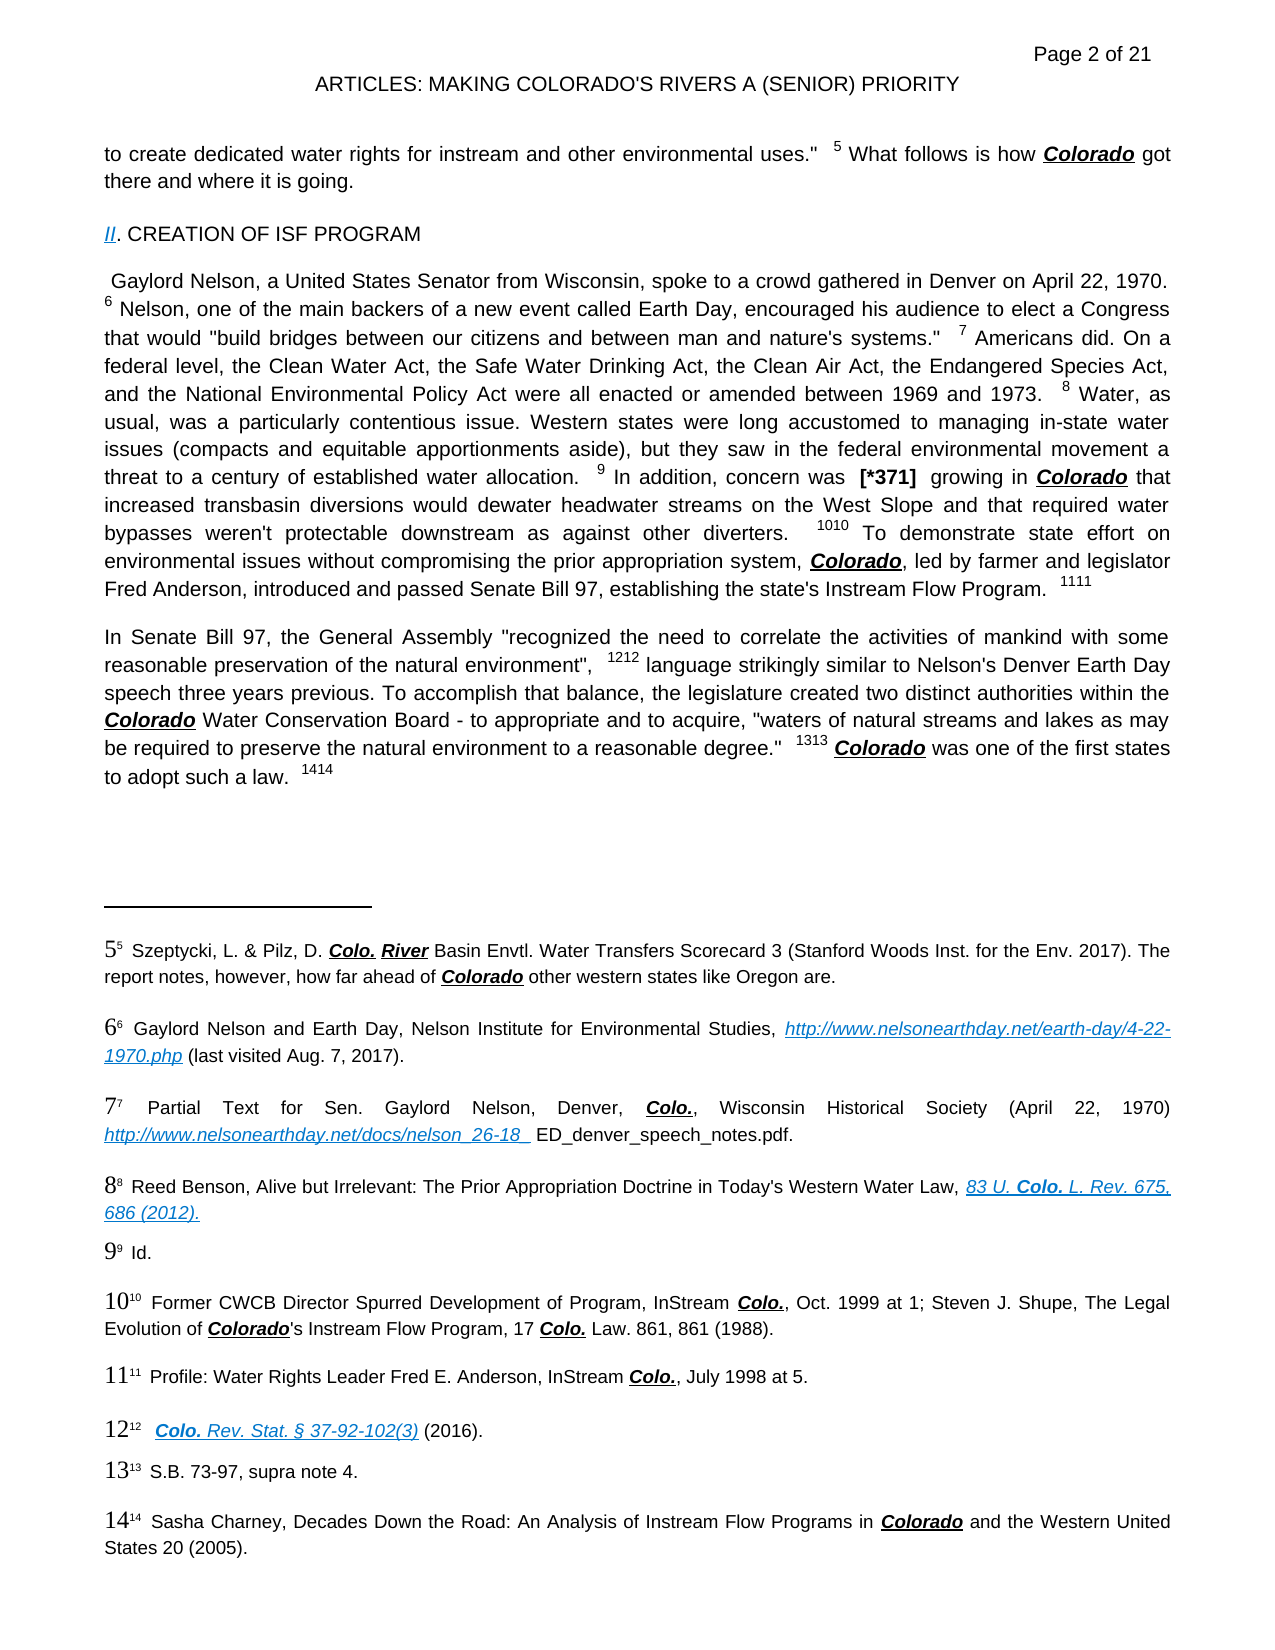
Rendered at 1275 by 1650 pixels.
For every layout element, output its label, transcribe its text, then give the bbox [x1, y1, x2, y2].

text II. CREATION OF ISF PROGRAM [104, 218, 1171, 245]
text Gaylord Nelson, a United States Senator from Wisconsin, spoke to a crowd gathered in Denver on April 22, 1970. 6 Nelson, one of the main backers of a new event called Earth Day, encouraged his audience to elect a Congress that would "build bridges between our citizens and between man and nature's systems." 7 Americans did. On a federal level, the Clean Water Act, the Safe Water Drinking Act, the Clean Air Act, the Endangered Species Act, and the National Environmental Policy Act were all enacted or amended between 1969 and 1973. 8 Water, as usual, was a particularly contentious issue. Western states were long accustomed to managing in-state water issues (compacts and equitable apportionments aside), but they saw in the federal environmental movement a threat to a century of established water allocation. 9 In addition, concern was [*371] growing in Colorado that increased transbasin diversions would dewater headwater streams on the West Slope and that required water bypasses weren't protectable downstream as against other diverters. 10 To demonstrate state effort on environmental issues without compromising the prior appropriation system, Colorado, led by farmer and legislator Fred Anderson, introduced and passed Senate Bill 97, establishing the state's Instream Flow Program. 11 [104, 266, 1171, 601]
text In Senate Bill 97, the General Assembly "recognized the need to correlate the activities of mankind with some reasonable preservation of the natural environment", 12 language strikingly similar to Nelson's Denver Earth Day speech three years previous. To accomplish that balance, the legislature created two distinct authorities within the Colorado Water Conservation Board - to appropriate and to acquire, "waters of natural streams and lakes as may be required to preserve the natural environment to a reasonable degree." 13 Colorado was one of the first states to adopt such a law. 14 [104, 622, 1171, 789]
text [104, 137, 1171, 193]
